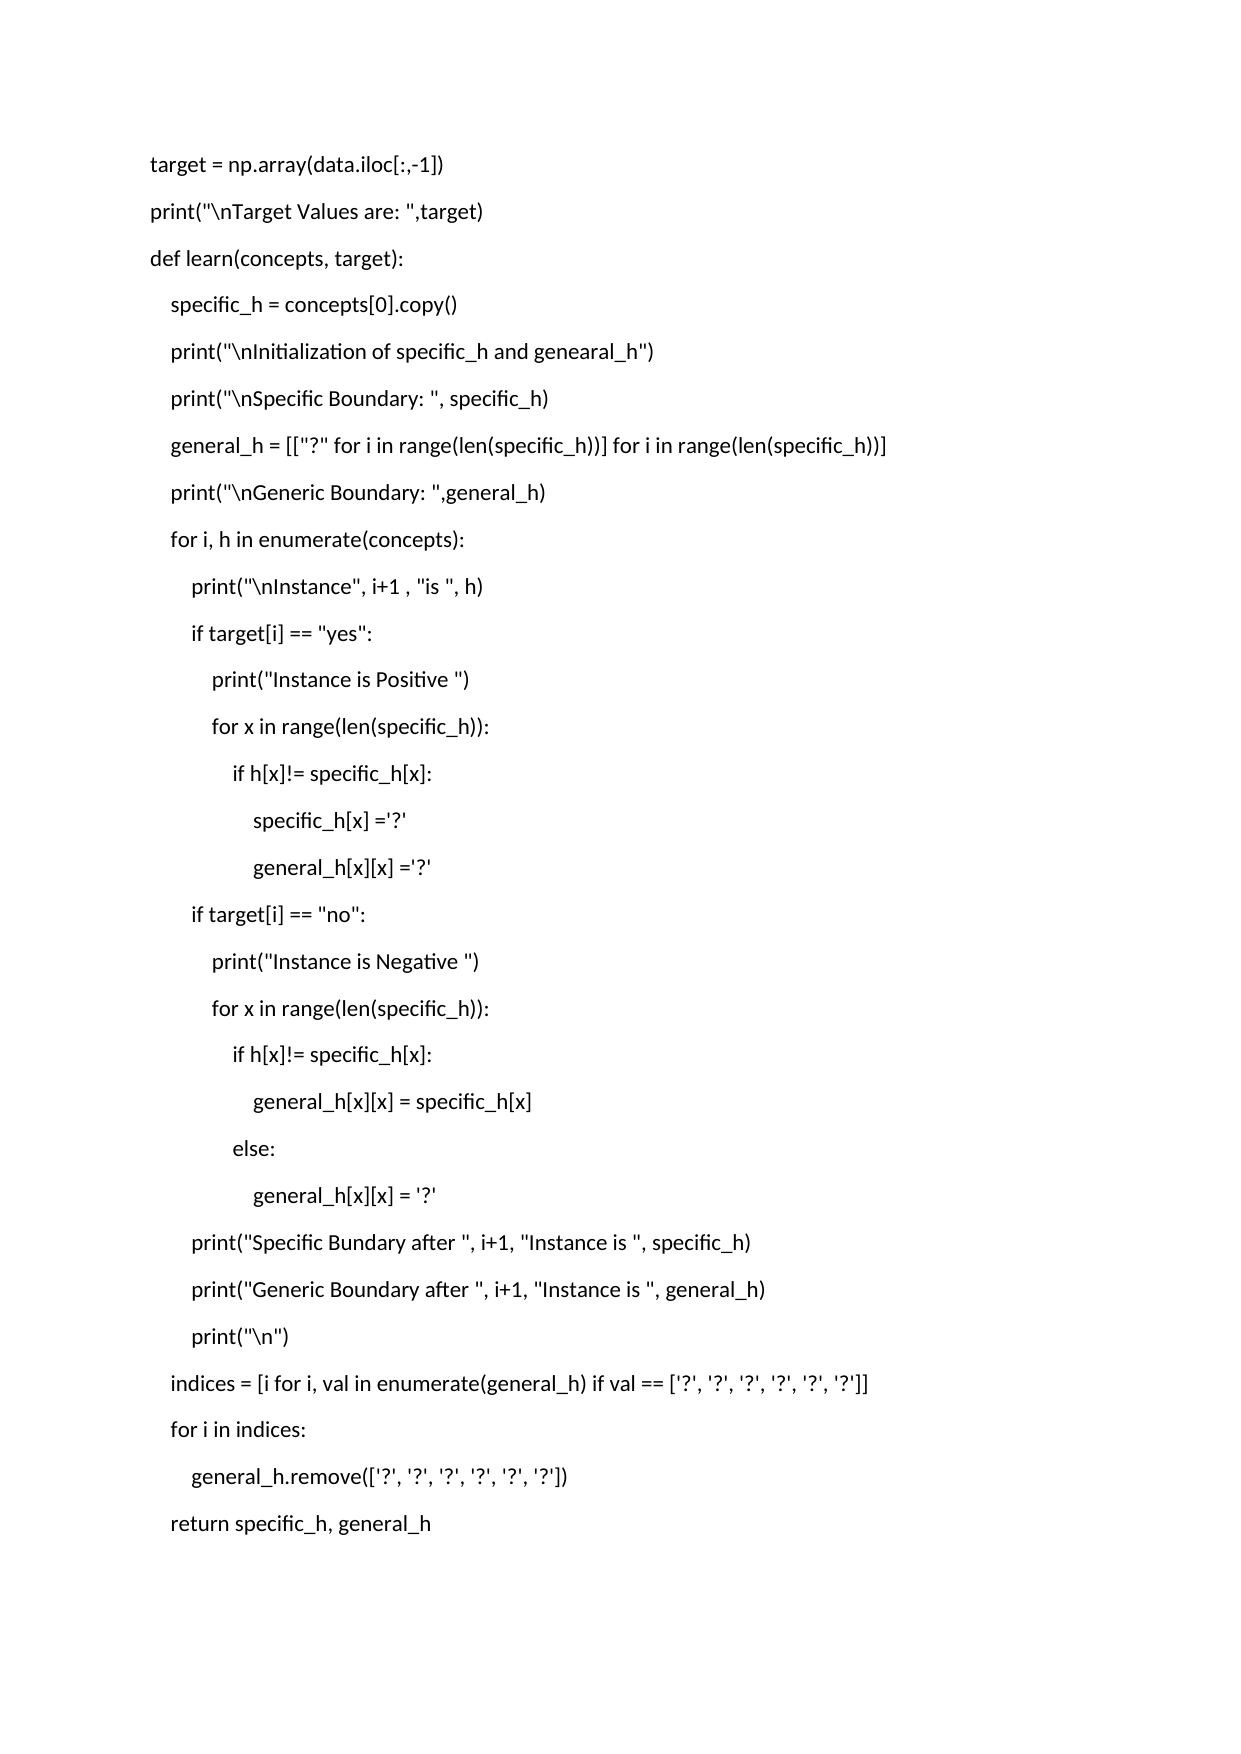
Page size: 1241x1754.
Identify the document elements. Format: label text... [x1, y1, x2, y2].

text general_h.remove(['?', '?', '?', '?', '?', '?']) [150, 1462, 1090, 1491]
text print("Instance is Positive ") [150, 666, 1090, 694]
text print("\nGeneric Boundary: ",general_h) [150, 478, 1090, 506]
text for i, h in enumerate(concepts): [150, 525, 1090, 553]
text if h[x]!= specific_h[x]: [150, 759, 1090, 787]
text print("\nSpecific Boundary: ", specific_h) [150, 384, 1090, 412]
text print("\n") [150, 1322, 1090, 1350]
text def learn(concepts, target): [150, 244, 1090, 272]
text if target[i] == "yes": [150, 619, 1090, 647]
text print("\nInitialization of specific_h and genearal_h") [150, 337, 1090, 366]
text general_h[x][x] = '?' [150, 1181, 1090, 1209]
text for x in range(len(specific_h)): [150, 994, 1090, 1022]
text indices = [i for i, val in enumerate(general_h) if val == ['?', '?', '?', '?', '?', '?']] [150, 1369, 1090, 1397]
text print("\nTarget Values are: ",target) [150, 197, 1090, 225]
text specific_h = concepts[0].copy() [150, 291, 1090, 319]
text if target[i] == "no": [150, 900, 1090, 928]
text general_h = [["?" for i in range(len(specific_h))] for i in range(len(specific_h))] [150, 431, 1090, 459]
text print("\nInstance", i+1 , "is ", h) [150, 572, 1090, 600]
text else: [150, 1134, 1090, 1162]
text for i in indices: [150, 1416, 1090, 1444]
text general_h[x][x] = specific_h[x] [150, 1087, 1090, 1116]
text return specific_h, general_h [150, 1509, 1090, 1537]
text general_h[x][x] ='?' [150, 853, 1090, 881]
text print("Generic Boundary after ", i+1, "Instance is ", general_h) [150, 1275, 1090, 1303]
text target = np.array(data.iloc[:,-1]) [150, 150, 1090, 178]
text if h[x]!= specific_h[x]: [150, 1041, 1090, 1069]
text specific_h[x] ='?' [150, 806, 1090, 834]
text print("Instance is Negative ") [150, 947, 1090, 975]
text print("Specific Bundary after ", i+1, "Instance is ", specific_h) [150, 1228, 1090, 1256]
text for x in range(len(specific_h)): [150, 712, 1090, 741]
